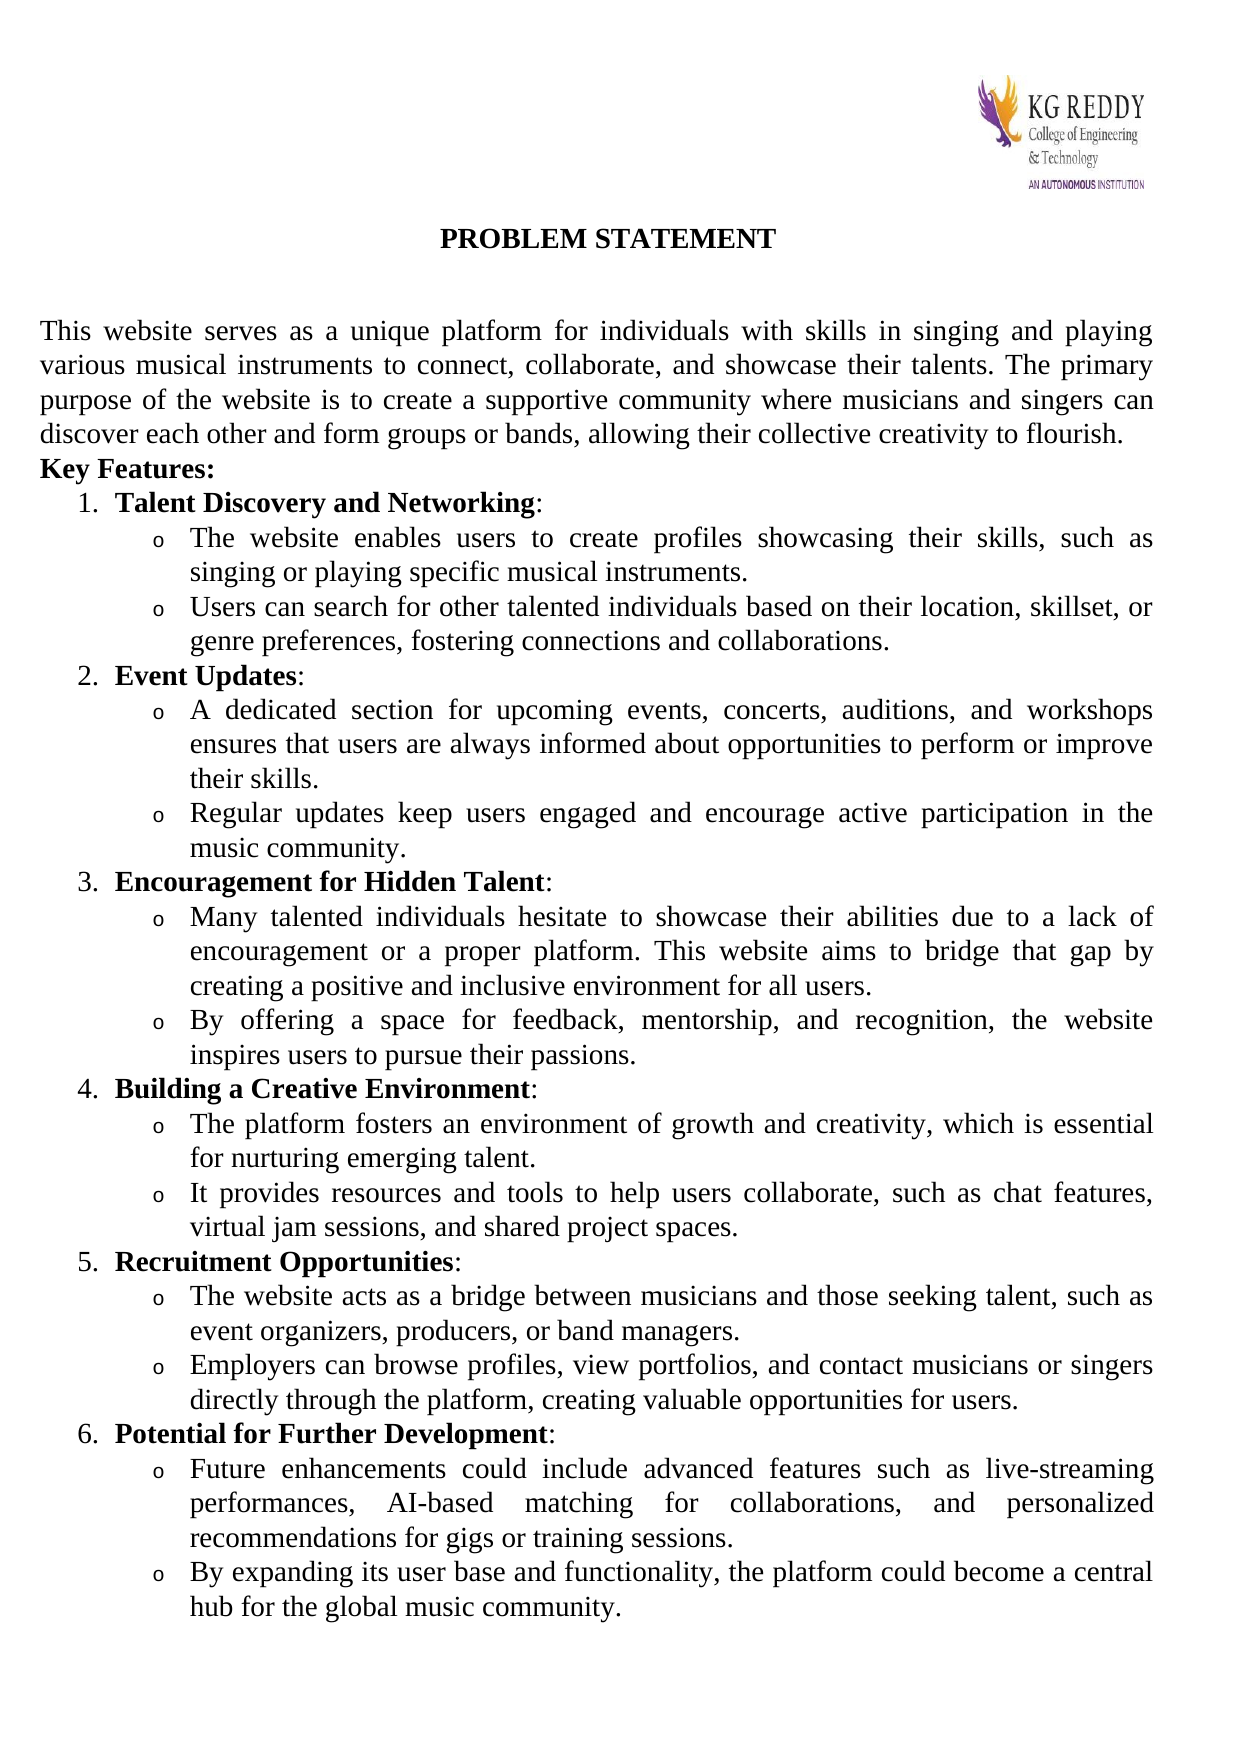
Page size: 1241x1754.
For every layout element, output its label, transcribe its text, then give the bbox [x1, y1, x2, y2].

list Talent Discovery and Networking: [77, 485, 1155, 519]
list The website enables users to create profiles showcasing their skills, such as singing or playing specific musical instruments. [152, 520, 1155, 588]
text Key Features: [39, 451, 1155, 484]
list Encouragement for Hidden Talent: [77, 864, 1155, 898]
list Users can search for other talented individuals based on their location, skillset, or genre preferences, fostering connections and collaborations. [152, 589, 1155, 657]
list Potential for Further Development: [77, 1416, 1155, 1450]
list Building a Creative Environment: [77, 1071, 1155, 1105]
list The platform fosters an environment of growth and creativity, which is essential for nurturing emerging talent. [152, 1106, 1155, 1174]
list Recruitment Opportunities: [77, 1244, 1155, 1277]
list By expanding its user base and functionality, the platform could become a central hub for the global music community. [152, 1554, 1155, 1622]
list By offering a space for feedback, mentorship, and recognition, the website inspires users to pursue their passions. [152, 1002, 1155, 1071]
list Event Updates: [77, 658, 1155, 691]
subtitle PROBLEM STATEMENT [318, 221, 898, 254]
picture [978, 75, 1144, 189]
list Future enhancements could include advanced features such as live-streaming performances, AI-based matching for collaborations, and personalized recommendations for gigs or training sessions. [152, 1451, 1155, 1553]
list Regular updates keep users engaged and encourage active participation in the music community. [152, 796, 1155, 864]
list Many talented individuals hesitate to showcase their abilities due to a lack of encouragement or a proper platform. This website aims to bridge that gap by creating a positive and inclusive environment for all users. [152, 899, 1155, 1002]
list Employers can browse profiles, view portfolios, and contact musicians or singers directly through the platform, creating valuable opportunities for users. [152, 1347, 1155, 1415]
list It provides resources and tools to help users collaborate, such as chat features, virtual jam sessions, and shared project spaces. [152, 1175, 1155, 1243]
text This website serves as a unique platform for individuals with skills in singing and playing various musical instruments to connect, collaborate, and showcase their talents. The primary purpose of the website is to create a supportive community where musicians and singers can discover each other and form groups or bands, allowing their collective creativity to flourish. [39, 313, 1155, 450]
list A dedicated section for upcoming events, concerts, auditions, and workshops ensures that users are always informed about opportunities to perform or improve their skills. [152, 692, 1155, 795]
list The website acts as a bridge between musicians and those seeking talent, such as event organizers, producers, or band managers. [152, 1278, 1155, 1346]
